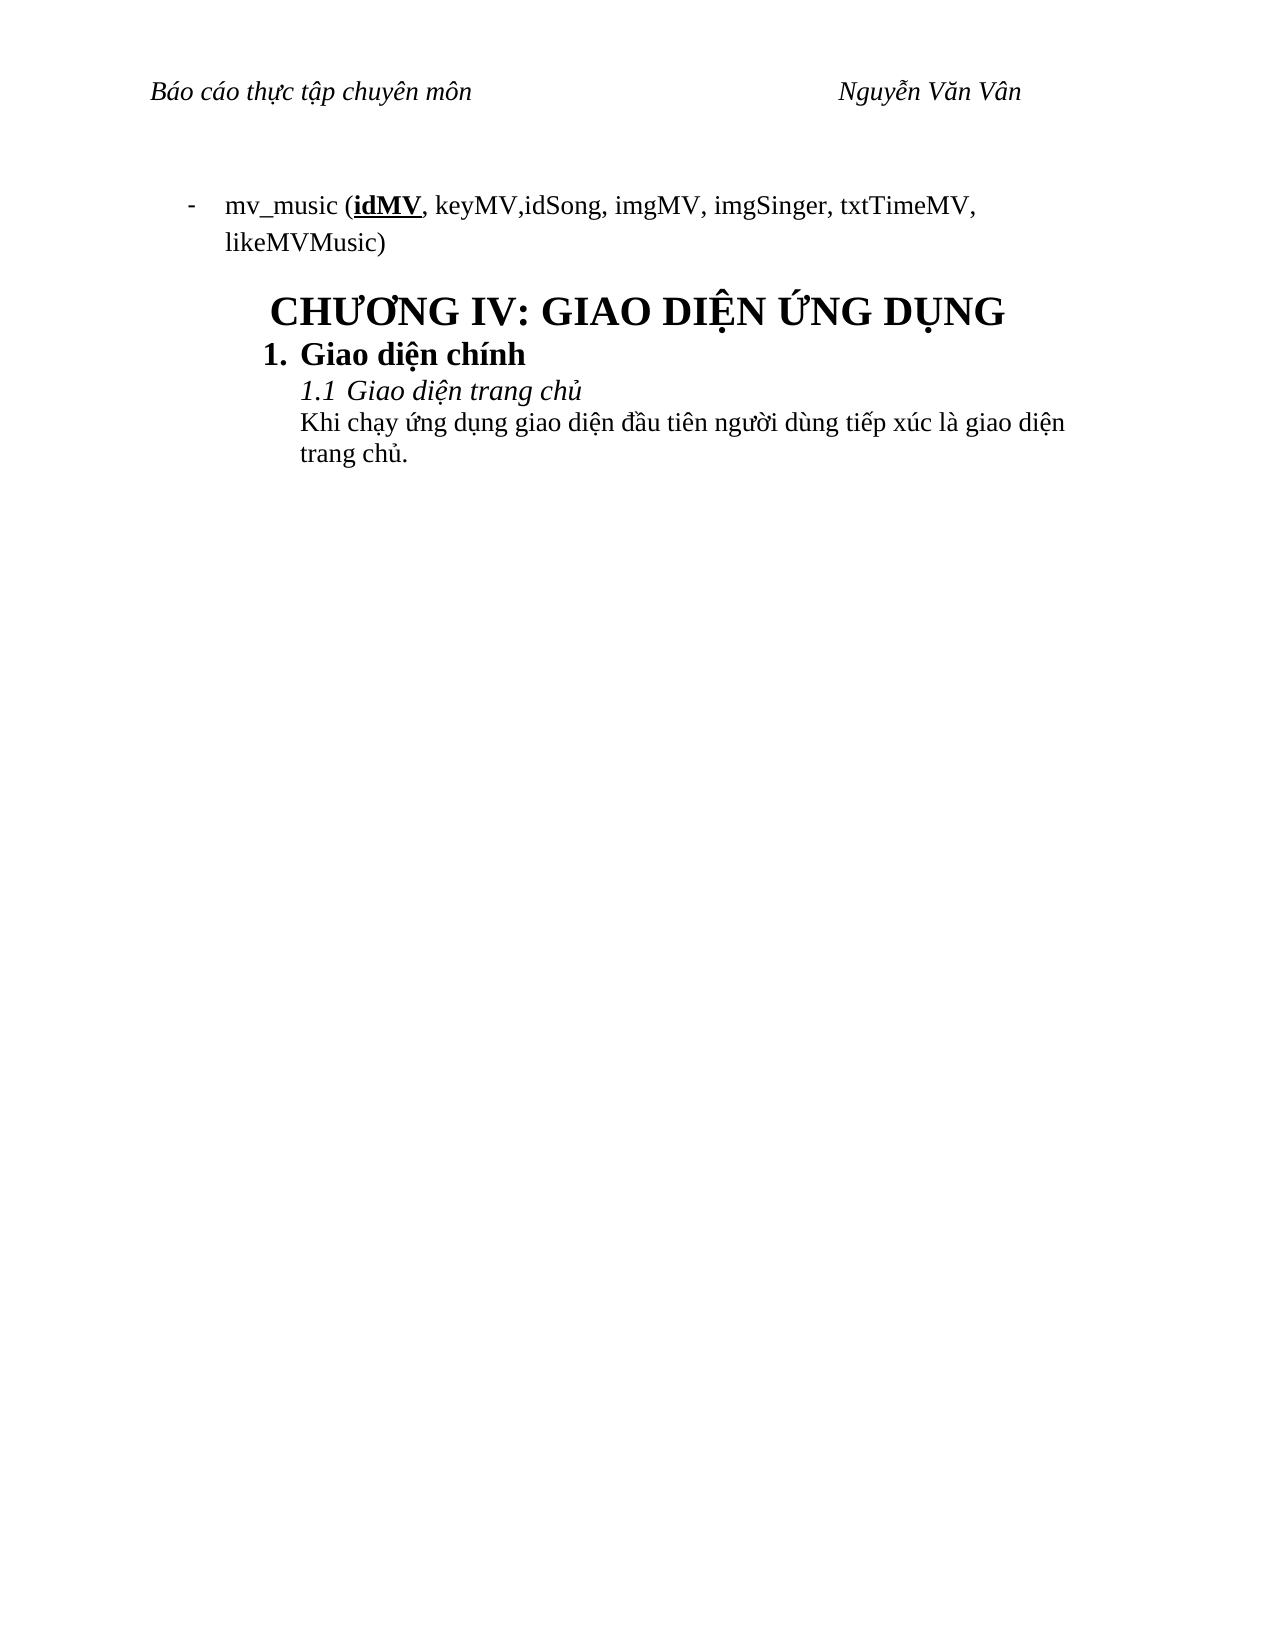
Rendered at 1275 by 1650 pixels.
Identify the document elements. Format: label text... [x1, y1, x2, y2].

list Giao diện chính [262, 334, 1125, 373]
text CHƯƠNG IV: GIAO DIỆN ỨNG DỤNG [150, 286, 1125, 334]
list Khi chạy ứng dụng giao diện đầu tiên người dùng tiếp xúc là giao diện trang chủ. [300, 406, 1125, 468]
list Giao diện trang chủ [300, 373, 1125, 406]
list mv_music (idMV, keyMV,idSong, imgMV, imgSinger, txtTimeMV, likeMVMusic) [187, 188, 1125, 257]
